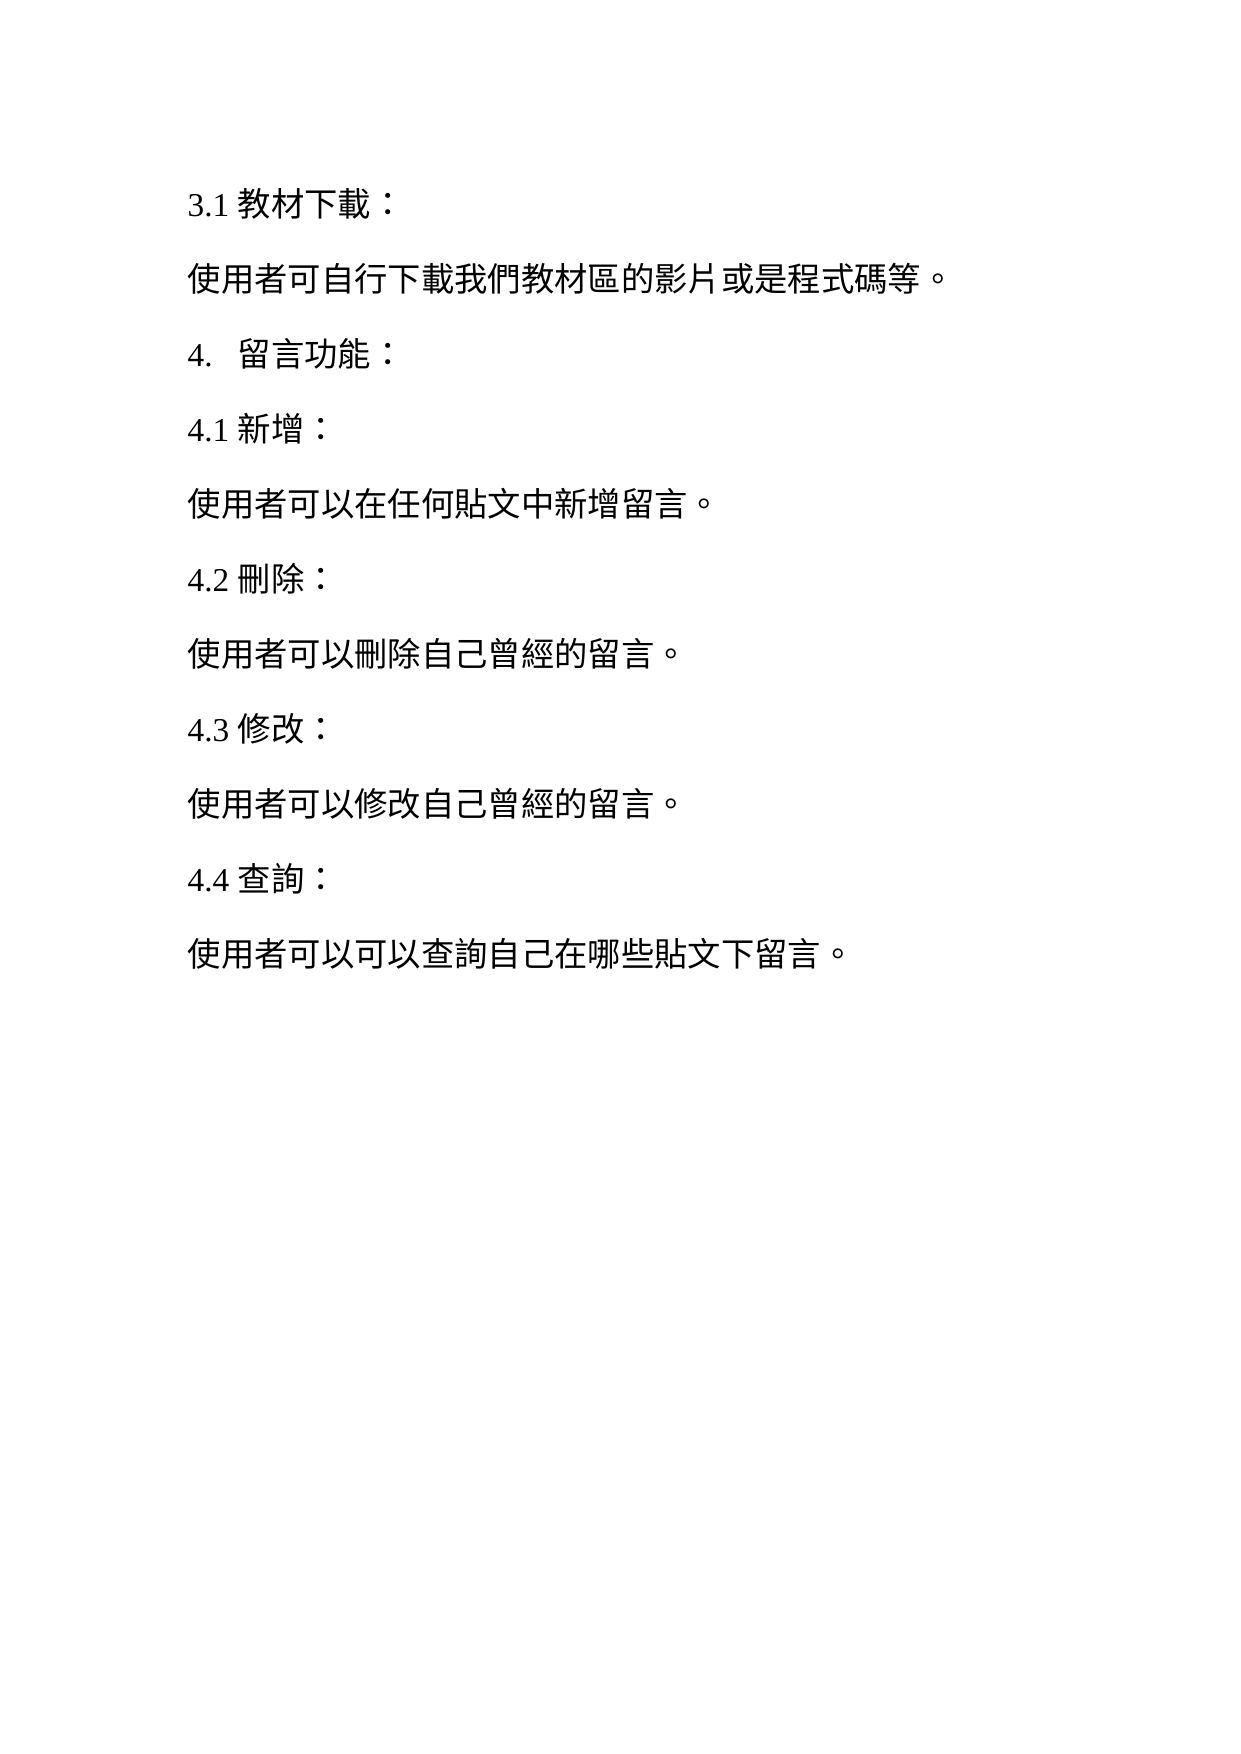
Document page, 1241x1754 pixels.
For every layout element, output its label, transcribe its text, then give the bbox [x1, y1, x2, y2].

text 4.1 新增： [187, 389, 1053, 464]
text 使用者可以修改自己曾經的留言。 [187, 764, 1053, 839]
text 4.3 修改： [187, 689, 1053, 764]
text 使用者可自行下載我們教材區的影片或是程式碼等。 [187, 239, 1053, 314]
text 4.4 查詢： [187, 839, 1053, 914]
text 使用者可以可以查詢自己在哪些貼文下留言。 [187, 914, 1053, 989]
text 4.2 刪除： [187, 539, 1053, 614]
text 4. 留言功能： [187, 314, 1053, 389]
text 3.1 教材下載： [187, 164, 1053, 239]
text 使用者可以刪除自己曾經的留言。 [187, 614, 1053, 689]
text 使用者可以在任何貼文中新增留言。 [187, 464, 1053, 539]
